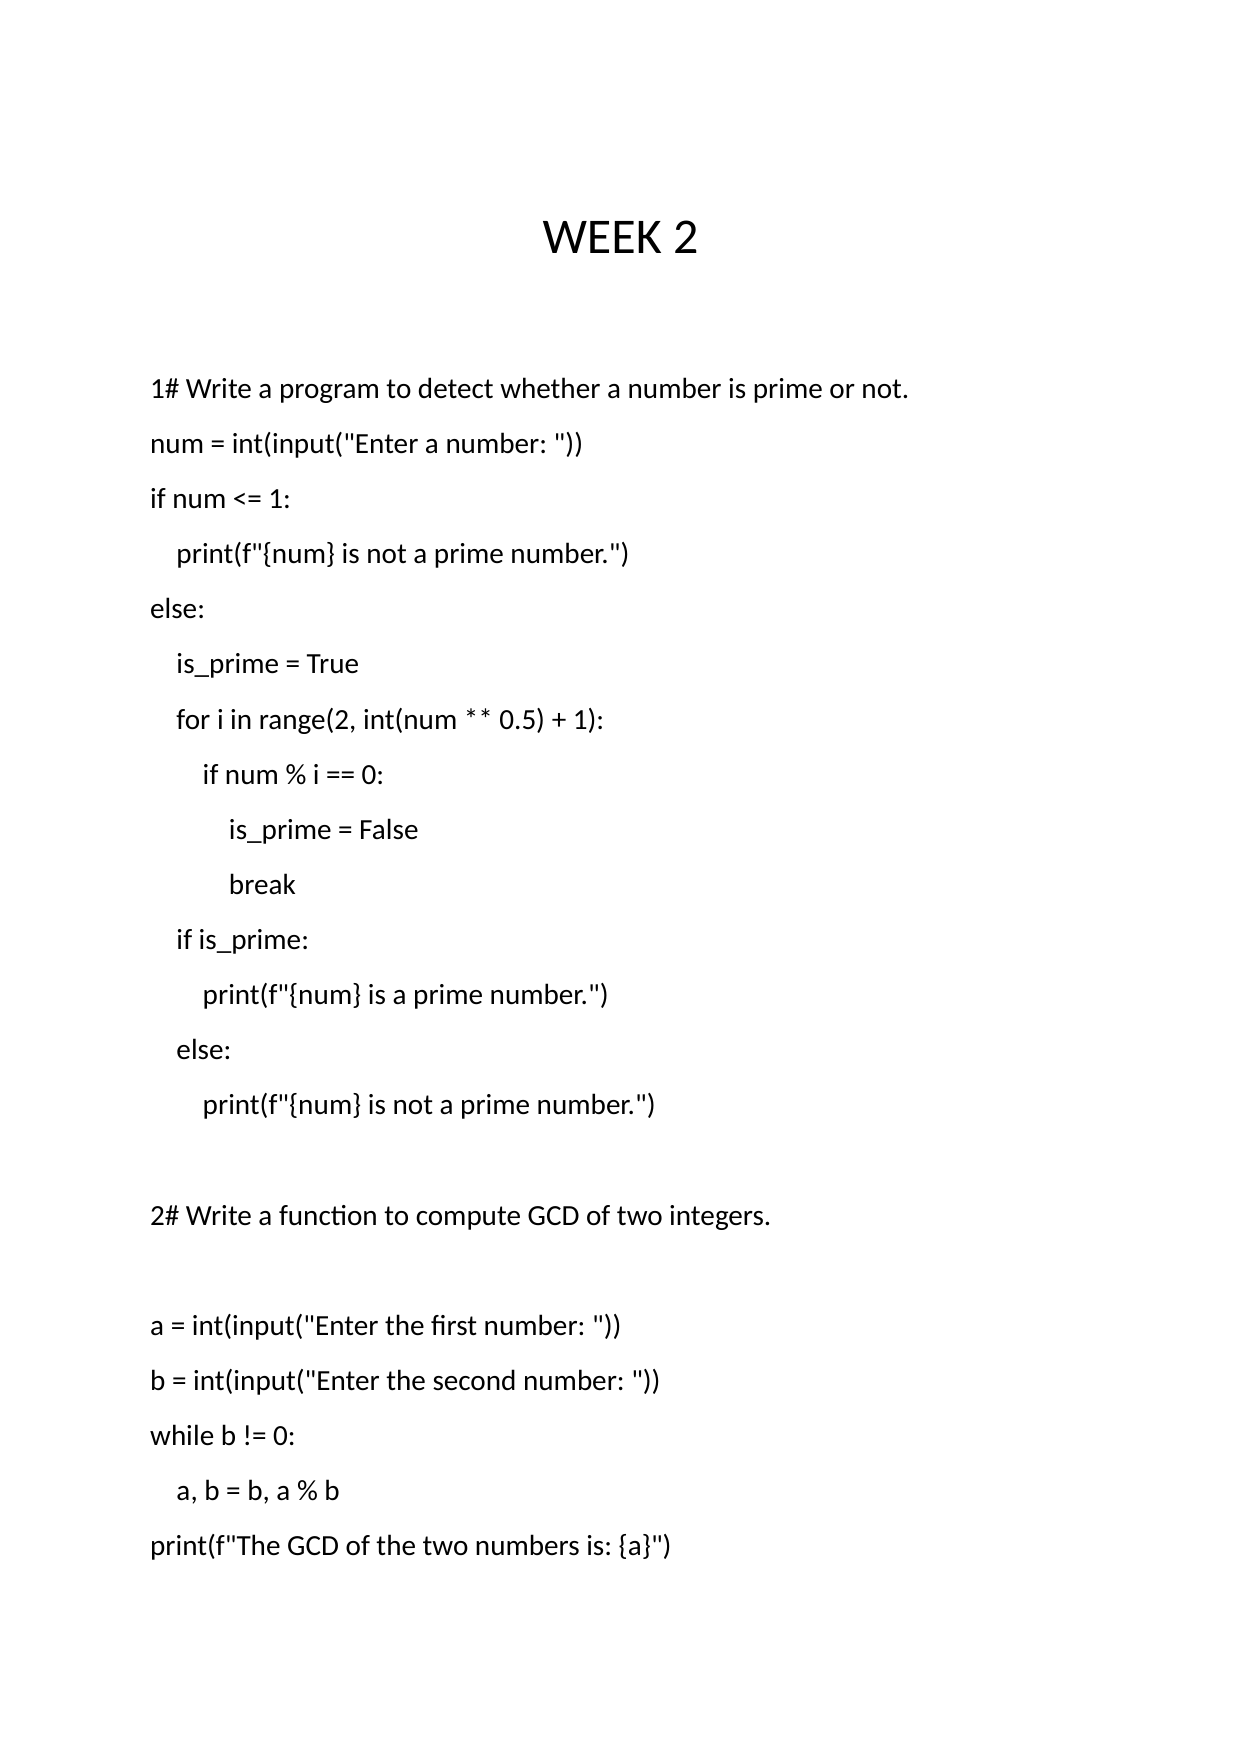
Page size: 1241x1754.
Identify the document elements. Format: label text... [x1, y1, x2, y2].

text if num <= 1: [150, 480, 1090, 516]
text print(f"{num} is not a prime number.") [150, 1086, 1090, 1122]
text else: [150, 1031, 1090, 1067]
text if is_prime: [150, 921, 1090, 957]
text a, b = b, a % b [150, 1472, 1090, 1508]
text b = int(input("Enter the second number: ")) [150, 1362, 1090, 1398]
text print(f"{num} is a prime number.") [150, 976, 1090, 1012]
text print(f"The GCD of the two numbers is: {a}") [150, 1527, 1090, 1563]
text WEEK 2 [150, 205, 1090, 266]
text a = int(input("Enter the first number: ")) [150, 1307, 1090, 1342]
text if num % i == 0: [150, 756, 1090, 791]
text 2# Write a function to compute GCD of two integers. [150, 1197, 1090, 1232]
text 1# Write a program to detect whether a number is prime or not. [150, 370, 1090, 406]
text while b != 0: [150, 1417, 1090, 1453]
text print(f"{num} is not a prime number.") [150, 535, 1090, 571]
text for i in range(2, int(num ** 0.5) + 1): [150, 701, 1090, 736]
text num = int(input("Enter a number: ")) [150, 425, 1090, 461]
text else: [150, 591, 1090, 626]
text break [150, 866, 1090, 902]
text is_prime = True [150, 646, 1090, 681]
text is_prime = False [150, 811, 1090, 847]
